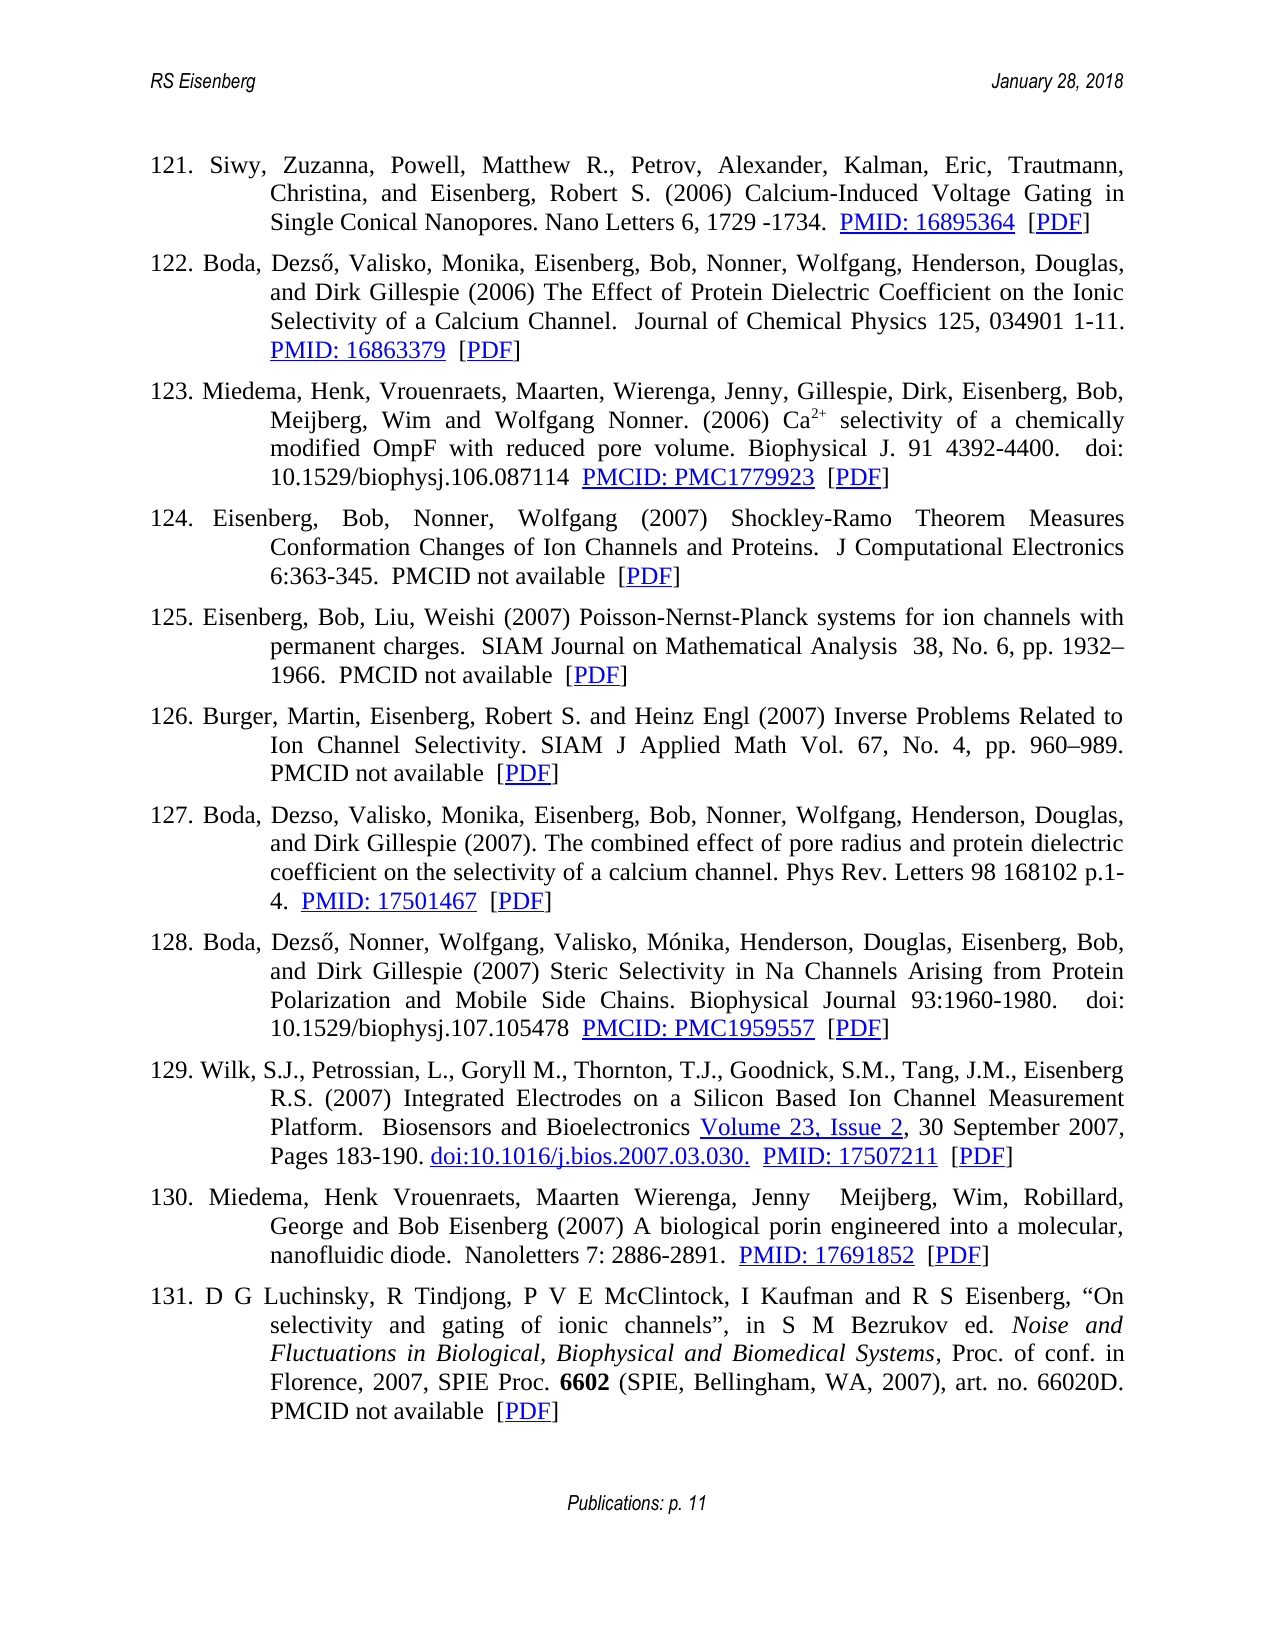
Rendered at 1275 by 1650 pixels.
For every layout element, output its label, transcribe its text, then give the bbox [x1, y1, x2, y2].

text 122. Boda, Dezső, Valisko, Monika, Eisenberg, Bob, Nonner, Wolfgang, Henderson, Douglas, and Dirk Gillespie (2006) The Effect of Protein Dielectric Coefficient on the Ionic Selectivity of a Calcium Channel. Journal of Chemical Physics 125, 034901 1-11. PMID: 16863379 [PDF] [150, 248, 1125, 363]
text 126. Burger, Martin, Eisenberg, Robert S. and Heinz Engl (2007) Inverse Problems Related to Ion Channel Selectivity. SIAM J Applied Math Vol. 67, No. 4, pp. 960–989. PMCID not available [PDF] [150, 701, 1125, 787]
text 127. Boda, Dezso, Valisko, Monika, Eisenberg, Bob, Nonner, Wolfgang, Henderson, Douglas, and Dirk Gillespie (2007). The combined effect of pore radius and protein dielectric coefficient on the selectivity of a calcium channel. Phys Rev. Letters 98 168102 p.1-4. PMID: 17501467 [PDF] [150, 800, 1125, 915]
text 131. D G Luchinsky, R Tindjong, P V E McClintock, I Kaufman and R S Eisenberg, “On selectivity and gating of ionic channels”, in S M Bezrukov ed. Noise and Fluctuations in Biological, Biophysical and Biomedical Systems, Proc. of conf. in Florence, 2007, SPIE Proc. 6602 (SPIE, Bellingham, WA, 2007), art. no. 66020D. PMCID not available [PDF] [150, 1281, 1125, 1425]
text 128. Boda, Dezső, Nonner, Wolfgang, Valisko, Mónika, Henderson, Douglas, Eisenberg, Bob, and Dirk Gillespie (2007) Steric Selectivity in Na Channels Arising from Protein Polarization and Mobile Side Chains. Biophysical Journal 93:1960-1980. doi: 10.1529/biophysj.107.105478 PMCID: PMC1959557 [PDF] [150, 927, 1125, 1042]
text 125. Eisenberg, Bob, Liu, Weishi (2007) Poisson-Nernst-Planck systems for ion channels with permanent charges. SIAM Journal on Mathematical Analysis 38, No. 6, pp. 1932–1966. PMCID not available [PDF] [150, 602, 1125, 688]
text 121. Siwy, Zuzanna, Powell, Matthew R., Petrov, Alexander, Kalman, Eric, Trautmann, Christina, and Eisenberg, Robert S. (2006) Calcium-Induced Voltage Gating in Single Conical Nanopores. Nano Letters 6, 1729 -1734. PMID: 16895364 [PDF] [150, 150, 1125, 236]
text 130. Miedema, Henk Vrouenraets, Maarten Wierenga, Jenny Meijberg, Wim, Robillard, George and Bob Eisenberg (2007) A biological porin engineered into a molecular, nanofluidic diode. Nanoletters 7: 2886-2891. PMID: 17691852 [PDF] [150, 1182, 1125, 1268]
text 123. Miedema, Henk, Vrouenraets, Maarten, Wierenga, Jenny, Gillespie, Dirk, Eisenberg, Bob, Meijberg, Wim and Wolfgang Nonner. (2006) Ca2+ selectivity of a chemically modified OmpF with reduced pore volume. Biophysical J. 91 4392-4400. doi: 10.1529/biophysj.106.087114 PMCID: PMC1779923 [PDF] [150, 376, 1125, 491]
text 124. Eisenberg, Bob, Nonner, Wolfgang (2007) Shockley-Ramo Theorem Measures Conformation Changes of Ion Channels and Proteins. J Computational Electronics 6:363-345. PMCID not available [PDF] [150, 503, 1125, 590]
text 129. Wilk, S.J., Petrossian, L., Goryll M., Thornton, T.J., Goodnick, S.M., Tang, J.M., Eisenberg R.S. (2007) Integrated Electrodes on a Silicon Based Ion Channel Measurement Platform. Biosensors and Bioelectronics Volume 23, Issue 2, 30 September 2007, Pages 183-190. doi:10.1016/j.bios.2007.03.030. PMID: 17507211 [PDF] [150, 1055, 1125, 1170]
